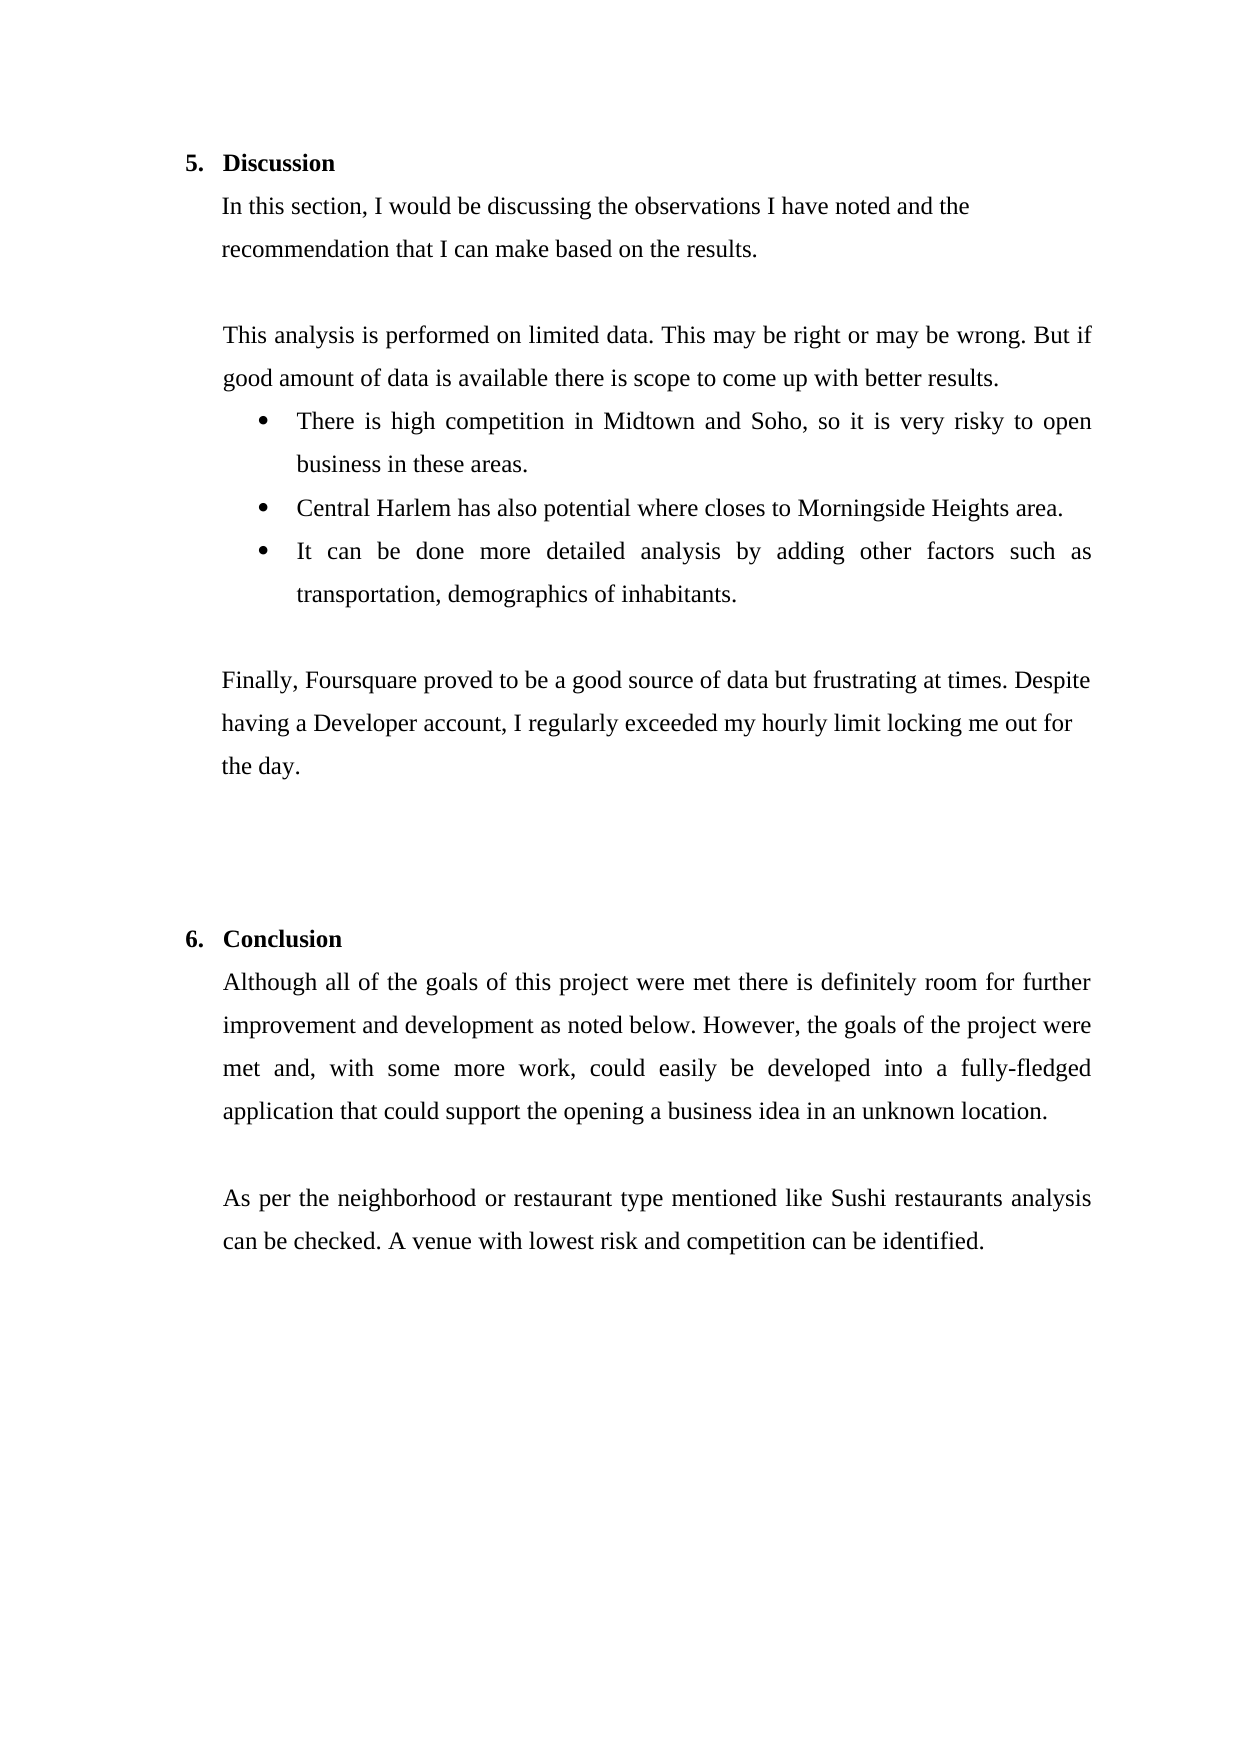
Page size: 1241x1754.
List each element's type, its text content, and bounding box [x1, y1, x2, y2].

list Although all of the goals of this project were met there is definitely room for further improvement and development as noted below. However, the goals of the project were met and, with some more work, could easily be developed into a fully-fledged application that could support the opening a business idea in an unknown location. [223, 967, 1093, 1125]
list There is high competition in Midtown and Soho, so it is very risky to open business in these areas. [259, 406, 1093, 478]
list As per the neighborhood or restaurant type mentioned like Sushi restaurants analysis can be checked. A venue with lowest risk and competition can be identified. [223, 1183, 1093, 1254]
list It can be done more detailed analysis by adding other factors such as transportation, demographics of inhabitants. [259, 536, 1093, 608]
list Central Harlem has also potential where closes to Morningside Heights area. [259, 493, 1093, 521]
text Finally, Foursquare proved to be a good source of data but frustrating at times. Despite having a Developer account, I regularly exceeded my hourly limit locking me out for the day. [221, 665, 1093, 780]
text In this section, I would be discussing the observations I have noted and the recommendation that I can make based on the results. [221, 191, 1093, 263]
list This analysis is performed on limited data. This may be right or may be wrong. But if good amount of data is available there is scope to come up with better results. [223, 320, 1093, 392]
list Discussion [185, 148, 1093, 176]
list Conclusion [185, 924, 1093, 953]
